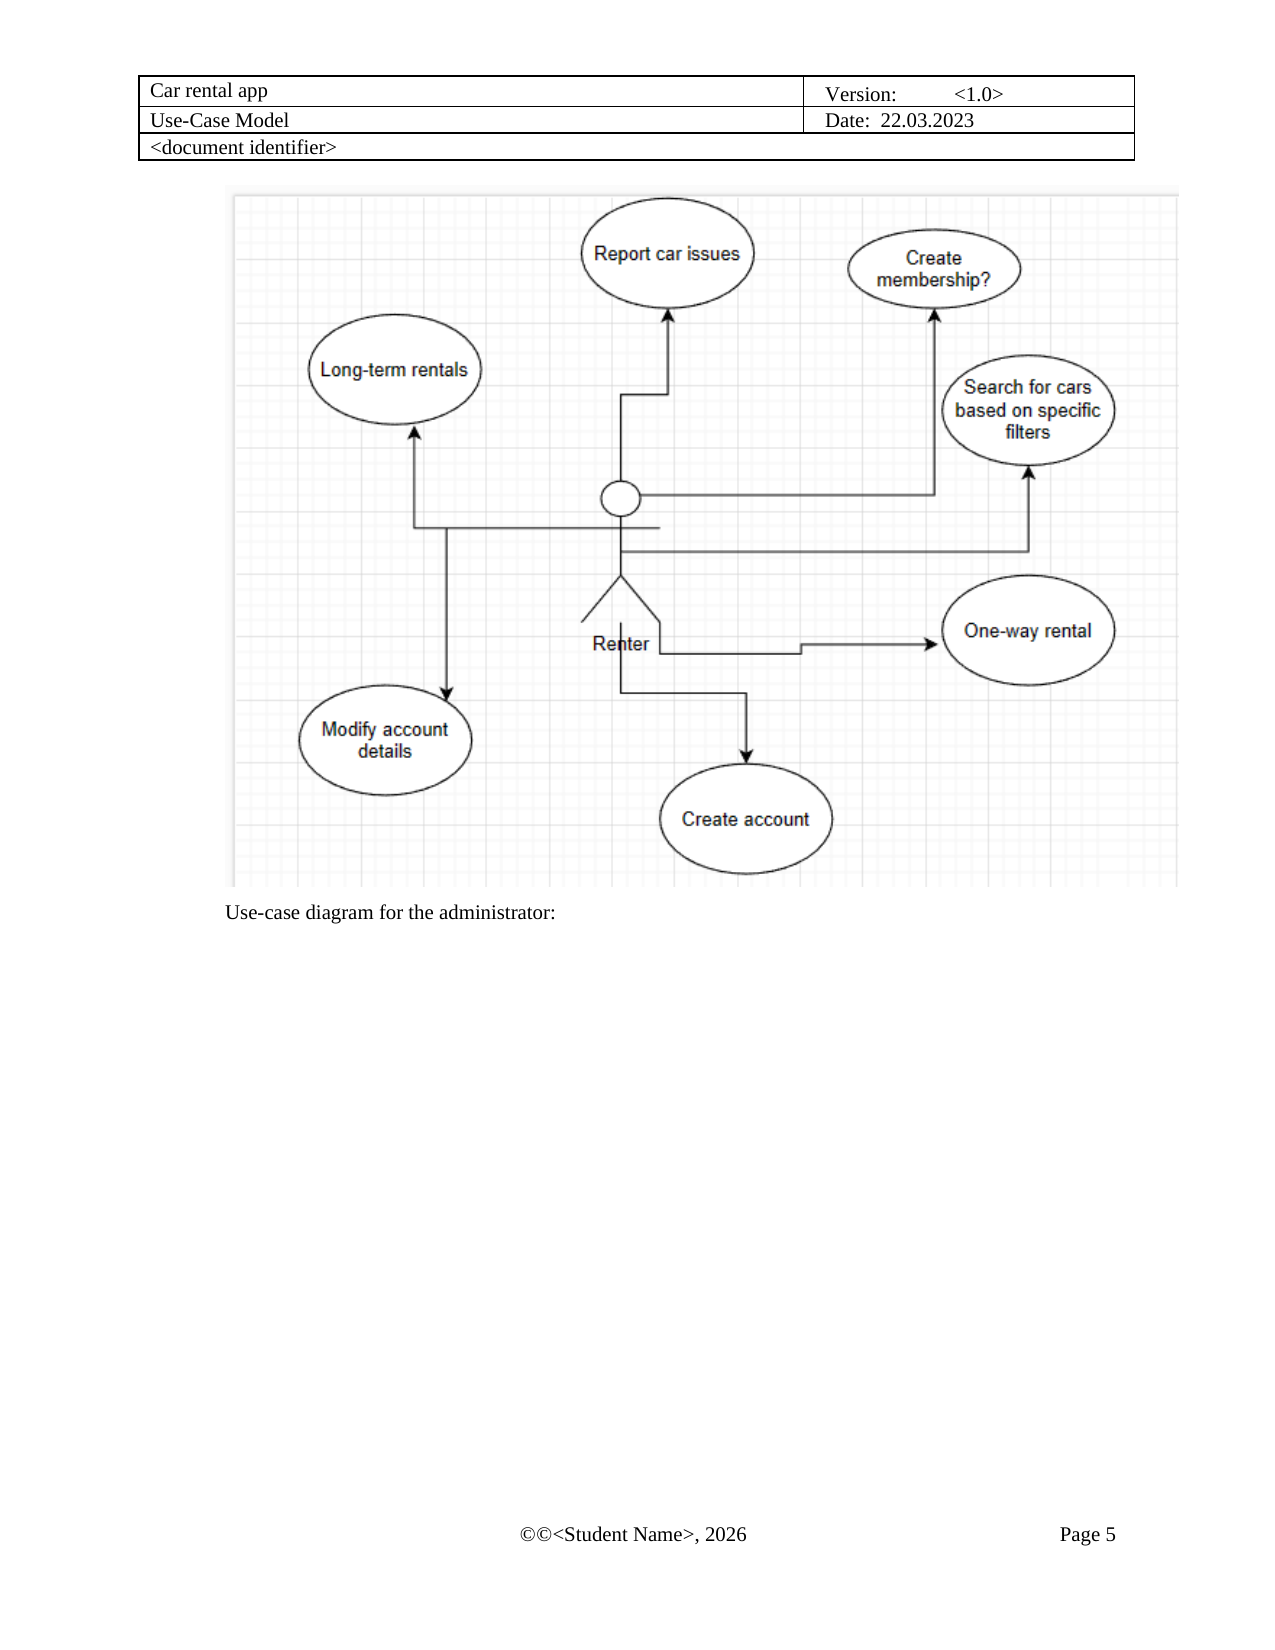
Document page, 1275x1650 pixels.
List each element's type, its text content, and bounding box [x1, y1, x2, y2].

text Use-case diagram for the administrator: [225, 899, 1125, 924]
picture [225, 185, 1179, 887]
